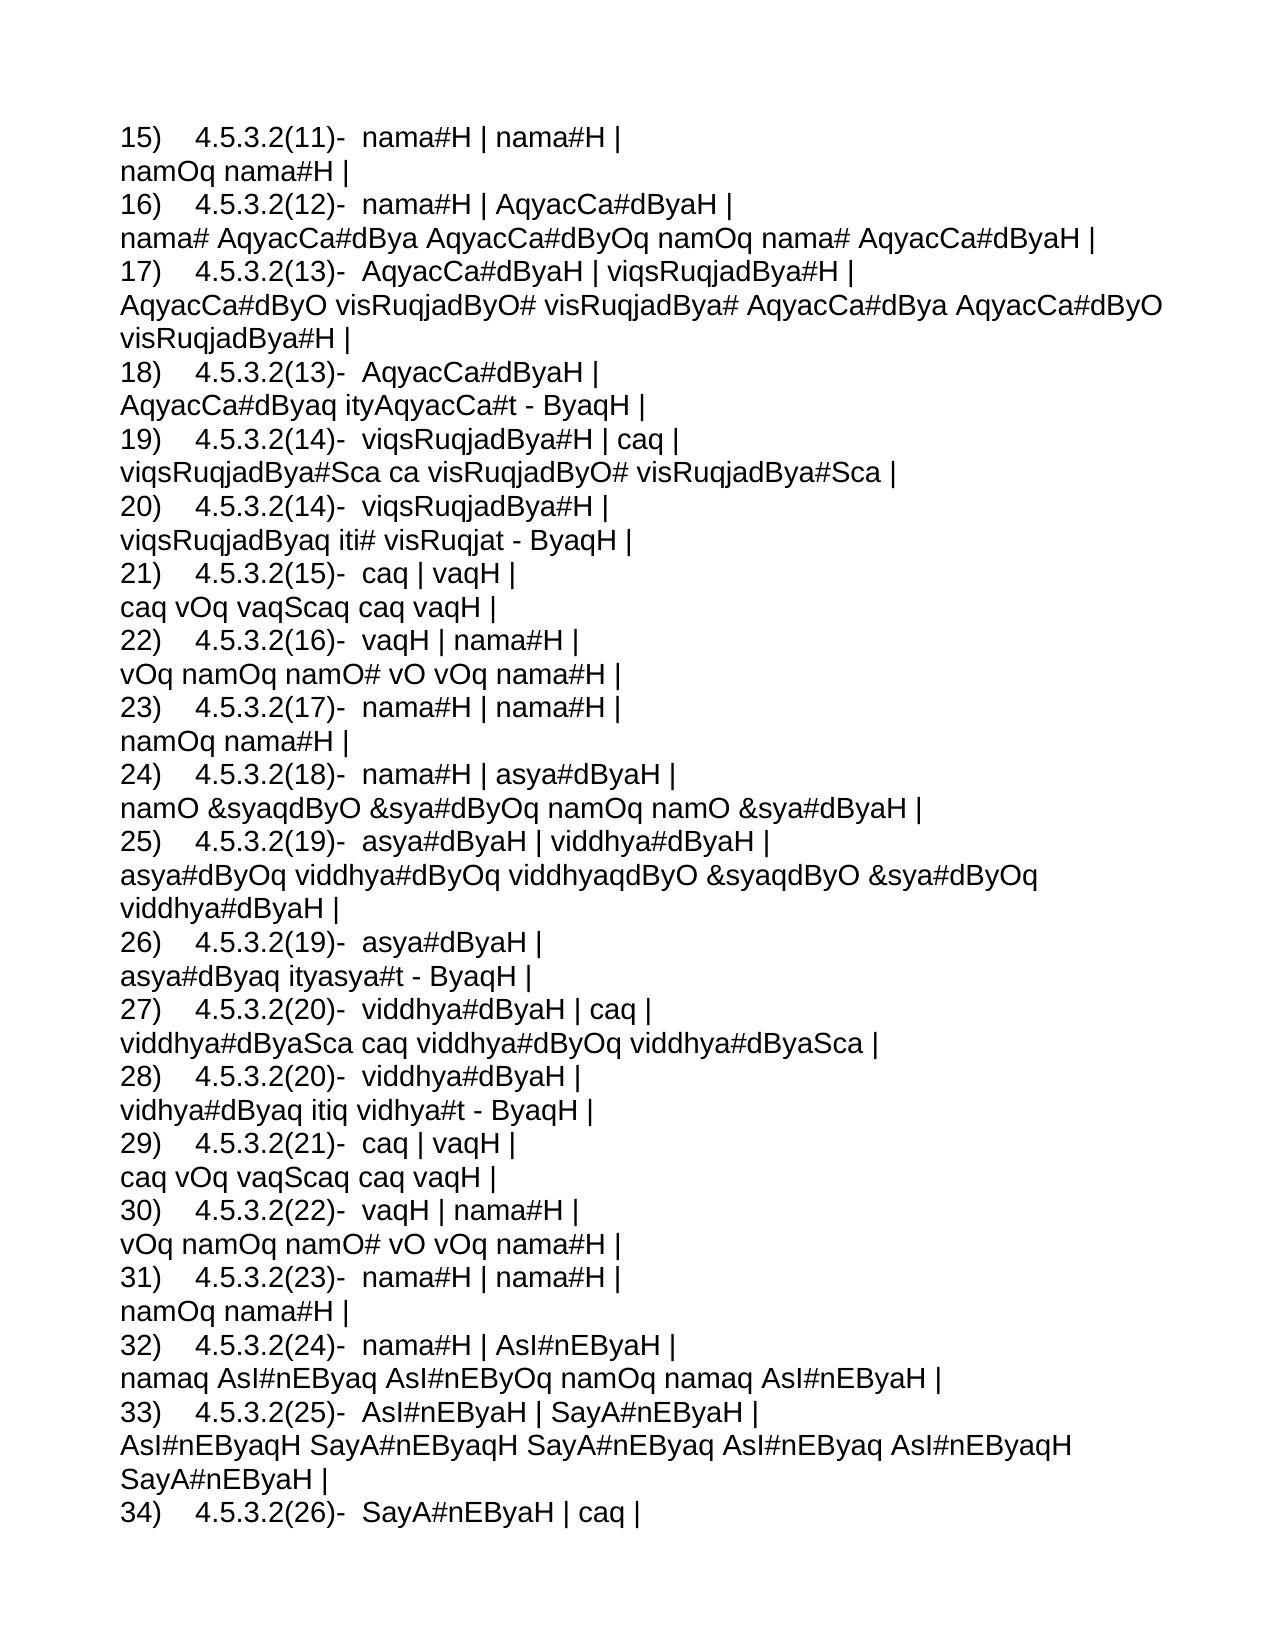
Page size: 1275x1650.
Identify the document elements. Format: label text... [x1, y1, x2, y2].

text viqsRuqjadBya#Sca ca visRuqjadByO# visRuqjadBya#Sca | [120, 455, 1200, 489]
text namO &syaqdByO &sya#dByOq namOq namO &sya#dByaH | [120, 791, 1200, 824]
text 22) 4.5.3.2(16)- vaqH | nama#H | [120, 623, 1200, 657]
text namaq AsI#nEByaq AsI#nEByOq namOq namaq AsI#nEByaH | [120, 1361, 1200, 1394]
text 30) 4.5.3.2(22)- vaqH | nama#H | [120, 1193, 1200, 1227]
text caq vOq vaqScaq caq vaqH | [120, 589, 1200, 623]
text 18) 4.5.3.2(13)- AqyacCa#dByaH | [120, 355, 1200, 388]
text 29) 4.5.3.2(21)- caq | vaqH | [120, 1126, 1200, 1160]
text 34) 4.5.3.2(26)- SayA#nEByaH | caq | [120, 1495, 1200, 1529]
text 26) 4.5.3.2(19)- asya#dByaH | [120, 925, 1200, 958]
text nama# AqyacCa#dBya AqyacCa#dByOq namOq nama# AqyacCa#dByaH | [120, 221, 1200, 254]
text 27) 4.5.3.2(20)- viddhya#dByaH | caq | [120, 992, 1200, 1026]
text vOq namOq namO# vO vOq nama#H | [120, 657, 1200, 690]
text 24) 4.5.3.2(18)- nama#H | asya#dByaH | [120, 757, 1200, 791]
text 23) 4.5.3.2(17)- nama#H | nama#H | [120, 690, 1200, 724]
text 21) 4.5.3.2(15)- caq | vaqH | [120, 556, 1200, 589]
text asya#dByaq ityasya#t - ByaqH | [120, 958, 1200, 992]
text AsI#nEByaqH SayA#nEByaqH SayA#nEByaq AsI#nEByaq AsI#nEByaqH SayA#nEByaH | [120, 1428, 1200, 1495]
text 25) 4.5.3.2(19)- asya#dByaH | viddhya#dByaH | [120, 824, 1200, 858]
text viqsRuqjadByaq iti# visRuqjat - ByaqH | [120, 522, 1200, 556]
text 33) 4.5.3.2(25)- AsI#nEByaH | SayA#nEByaH | [120, 1394, 1200, 1428]
text AqyacCa#dByO visRuqjadByO# visRuqjadBya# AqyacCa#dBya AqyacCa#dByO visRuqjadBya#H | [120, 288, 1200, 355]
text AqyacCa#dByaq ityAqyacCa#t - ByaqH | [120, 388, 1200, 422]
text 17) 4.5.3.2(13)- AqyacCa#dByaH | viqsRuqjadBya#H | [120, 254, 1200, 288]
text 16) 4.5.3.2(12)- nama#H | AqyacCa#dByaH | [120, 187, 1200, 221]
text 32) 4.5.3.2(24)- nama#H | AsI#nEByaH | [120, 1327, 1200, 1361]
text 28) 4.5.3.2(20)- viddhya#dByaH | [120, 1059, 1200, 1093]
text viddhya#dByaSca caq viddhya#dByOq viddhya#dByaSca | [120, 1026, 1200, 1059]
text vidhya#dByaq itiq vidhya#t - ByaqH | [120, 1093, 1200, 1126]
text caq vOq vaqScaq caq vaqH | [120, 1160, 1200, 1193]
text 19) 4.5.3.2(14)- viqsRuqjadBya#H | caq | [120, 422, 1200, 455]
text vOq namOq namO# vO vOq nama#H | [120, 1227, 1200, 1260]
text 31) 4.5.3.2(23)- nama#H | nama#H | [120, 1260, 1200, 1294]
text asya#dByOq viddhya#dByOq viddhyaqdByO &syaqdByO &sya#dByOq viddhya#dByaH | [120, 858, 1200, 925]
text 15) 4.5.3.2(11)- nama#H | nama#H | [120, 120, 1200, 153]
text namOq nama#H | [120, 724, 1200, 757]
text 20) 4.5.3.2(14)- viqsRuqjadBya#H | [120, 489, 1200, 522]
text namOq nama#H | [120, 153, 1200, 187]
text namOq nama#H | [120, 1294, 1200, 1327]
